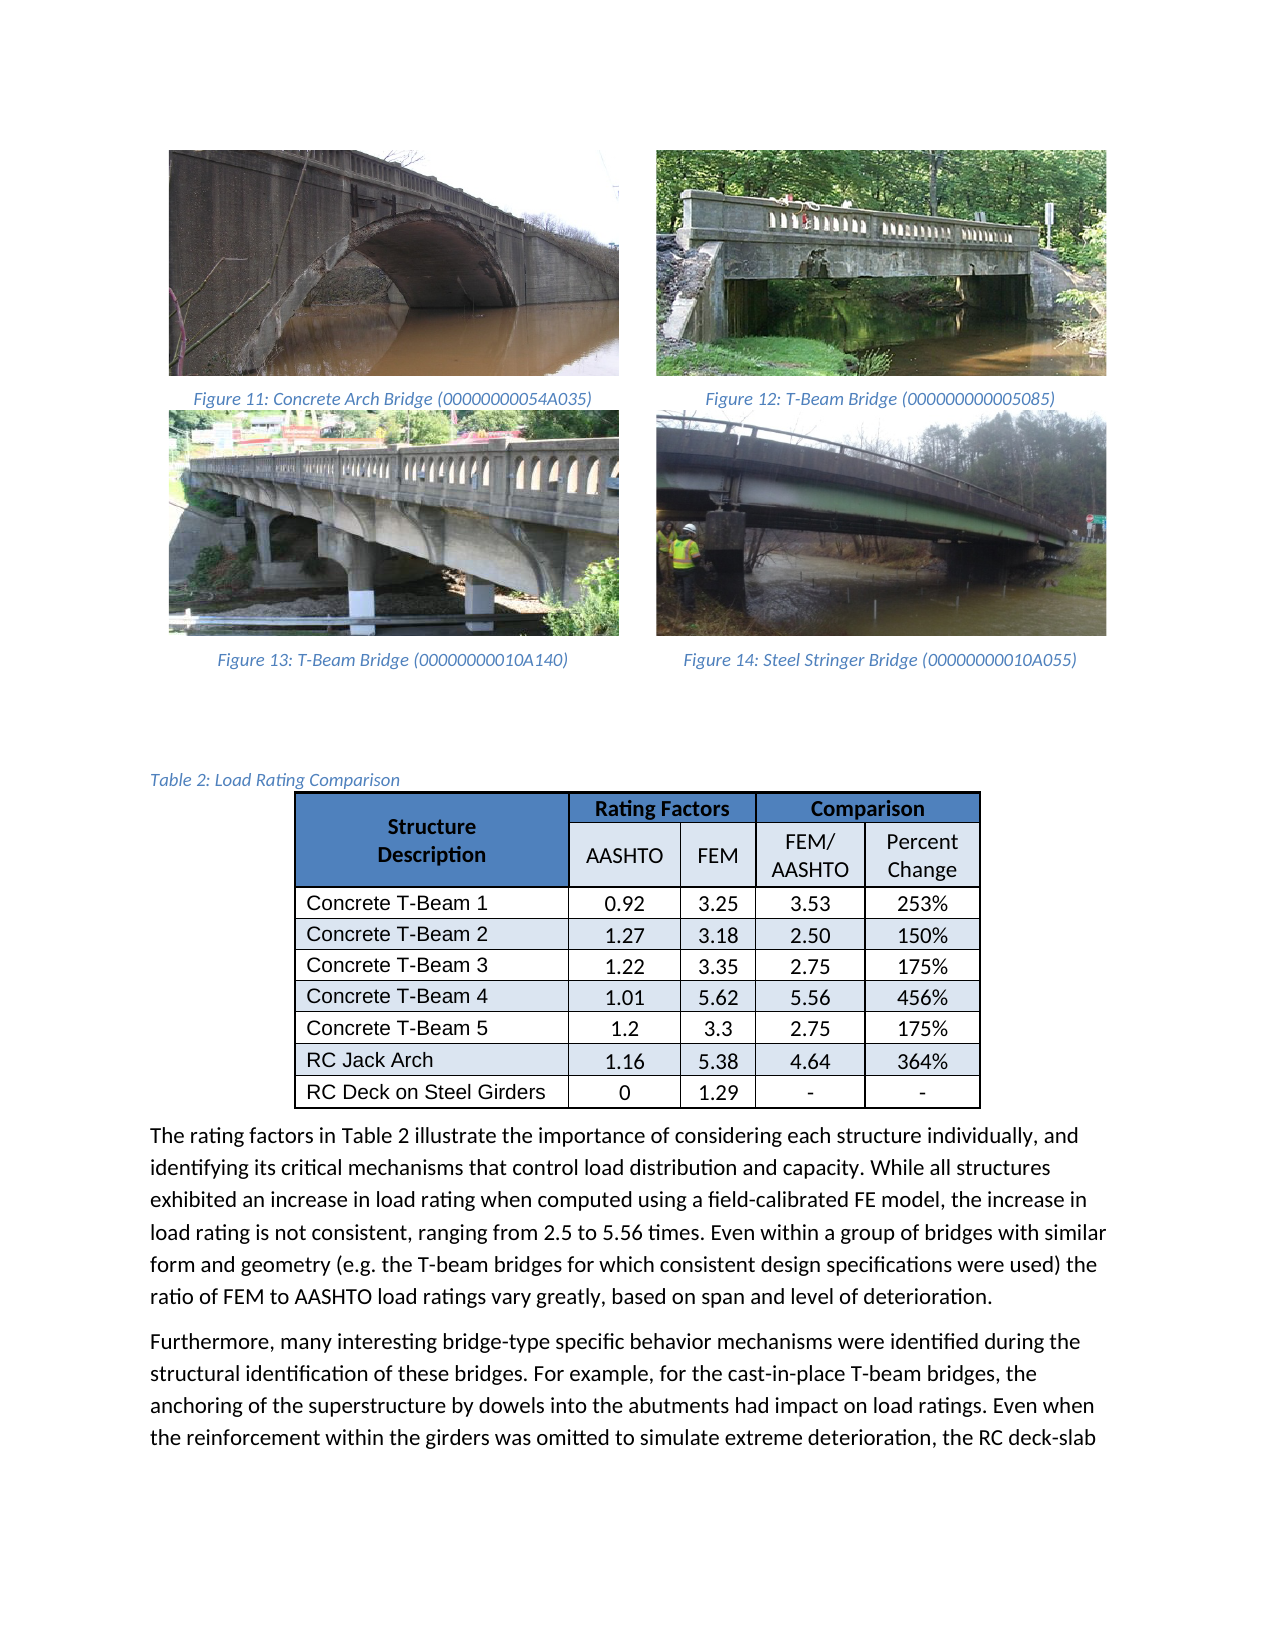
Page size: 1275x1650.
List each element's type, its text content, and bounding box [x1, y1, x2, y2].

table_cell 253% [866, 888, 979, 917]
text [150, 1327, 1125, 1451]
table_cell 2.75 [756, 1012, 864, 1042]
picture [656, 150, 1107, 376]
table_cell 5.56 [756, 981, 864, 1011]
table_cell 1.29 [681, 1076, 755, 1107]
table_cell 1.16 [569, 1044, 680, 1075]
table_cell 5.62 [681, 981, 755, 1011]
table_cell 175% [866, 950, 979, 980]
table_cell 3.53 [756, 888, 864, 917]
table_cell FEM [681, 823, 755, 886]
table_cell 0.92 [569, 888, 680, 917]
table_cell Concrete T-Beam 4 [296, 981, 568, 1011]
table_cell 2.50 [756, 919, 864, 949]
table_cell 1.27 [569, 919, 680, 949]
table_cell Concrete T-Beam 3 [296, 950, 568, 980]
picture [168, 150, 619, 376]
table_cell 3.3 [681, 1012, 755, 1042]
table_cell 3.18 [681, 919, 755, 949]
table_cell - [866, 1076, 979, 1107]
table_header Structure Description [296, 794, 568, 886]
table_cell 1.2 [569, 1012, 680, 1042]
table_cell 4.64 [756, 1044, 864, 1075]
table_cell Concrete T-Beam 5 [296, 1012, 568, 1042]
table_header Rating Factors [570, 794, 755, 822]
table_cell AASHTO [570, 823, 680, 886]
picture [656, 410, 1107, 636]
table_cell Concrete T-Beam 2 [296, 919, 568, 949]
table_cell 1.22 [569, 950, 680, 980]
table_cell 456% [866, 981, 979, 1011]
table_cell Percent Change [866, 823, 979, 886]
table_cell - [756, 1076, 864, 1107]
table_cell RC Deck on Steel Girders [296, 1076, 568, 1107]
table_cell FEM/ AASHTO [757, 823, 864, 886]
table_cell 150% [866, 919, 979, 949]
table_cell 2.75 [756, 950, 864, 980]
table_cell 175% [866, 1012, 979, 1042]
table_cell Concrete T-Beam 1 [296, 888, 568, 917]
table_header Comparison [757, 794, 979, 822]
table_cell 1.01 [569, 981, 680, 1011]
table_cell 3.35 [681, 950, 755, 980]
table_cell 5.38 [681, 1044, 755, 1075]
table_cell 0 [569, 1076, 680, 1107]
table_cell 364% [866, 1044, 979, 1075]
table_cell RC Jack Arch [296, 1044, 568, 1075]
table_cell 3.25 [681, 888, 755, 917]
